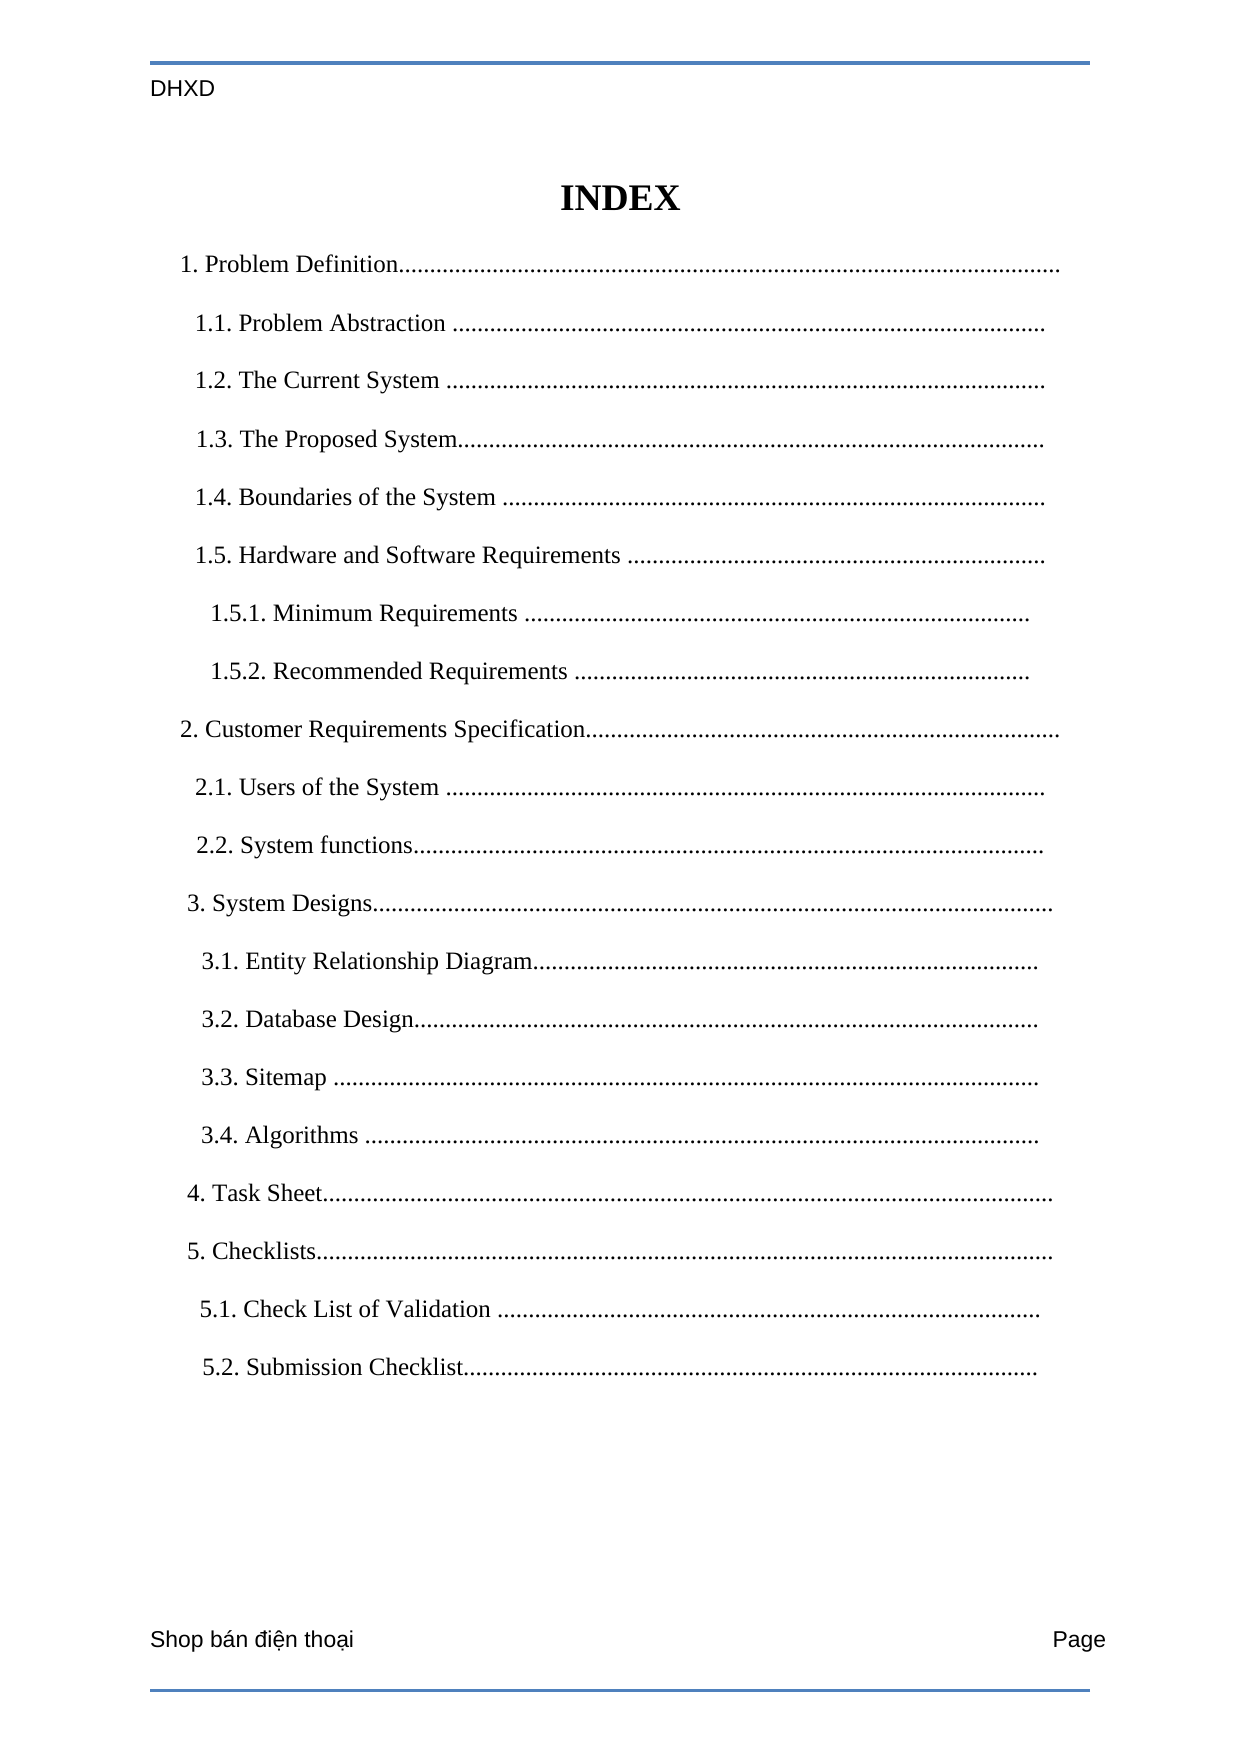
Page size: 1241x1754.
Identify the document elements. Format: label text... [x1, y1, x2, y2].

text 3. System Designs............................................................................................................. [150, 888, 1090, 917]
text 1.5.1. Minimum Requirements ................................................................................. [150, 598, 1090, 626]
text 3.4. Algorithms ............................................................................................................ [150, 1120, 1090, 1149]
text 2.1. Users of the System ................................................................................................ [150, 772, 1090, 801]
text 1.5. Hardware and Software Requirements ................................................................... [150, 540, 1090, 568]
text 1.2. The Current System ................................................................................................ [150, 366, 1090, 394]
text 1.5.2. Recommended Requirements ......................................................................... [150, 656, 1090, 684]
text 3.1. Entity Relationship Diagram................................................................................. [150, 946, 1090, 974]
text 5. Checklists...................................................................................................................... [150, 1236, 1090, 1265]
text 5.2. Submission Checklist............................................................................................ [150, 1352, 1090, 1381]
text 1.4. Boundaries of the System ....................................................................................... [150, 482, 1090, 510]
text 3.3. Sitemap ................................................................................................................. [150, 1062, 1090, 1091]
text 1.3. The Proposed System.............................................................................................. [150, 424, 1090, 452]
text 1.1. Problem Abstraction ............................................................................................... [150, 308, 1090, 336]
text 1. Problem Definition.......................................................................................................... [150, 249, 1090, 278]
text 4. Task Sheet..................................................................................................................... [150, 1178, 1090, 1207]
text 2.2. System functions..................................................................................................... [150, 830, 1090, 858]
text 5.1. Check List of Validation ....................................................................................... [150, 1294, 1090, 1323]
text 3.2. Database Design.................................................................................................... [150, 1004, 1090, 1033]
text 2. Customer Requirements Specification............................................................................ [150, 714, 1090, 742]
text INDEX [150, 175, 1090, 218]
